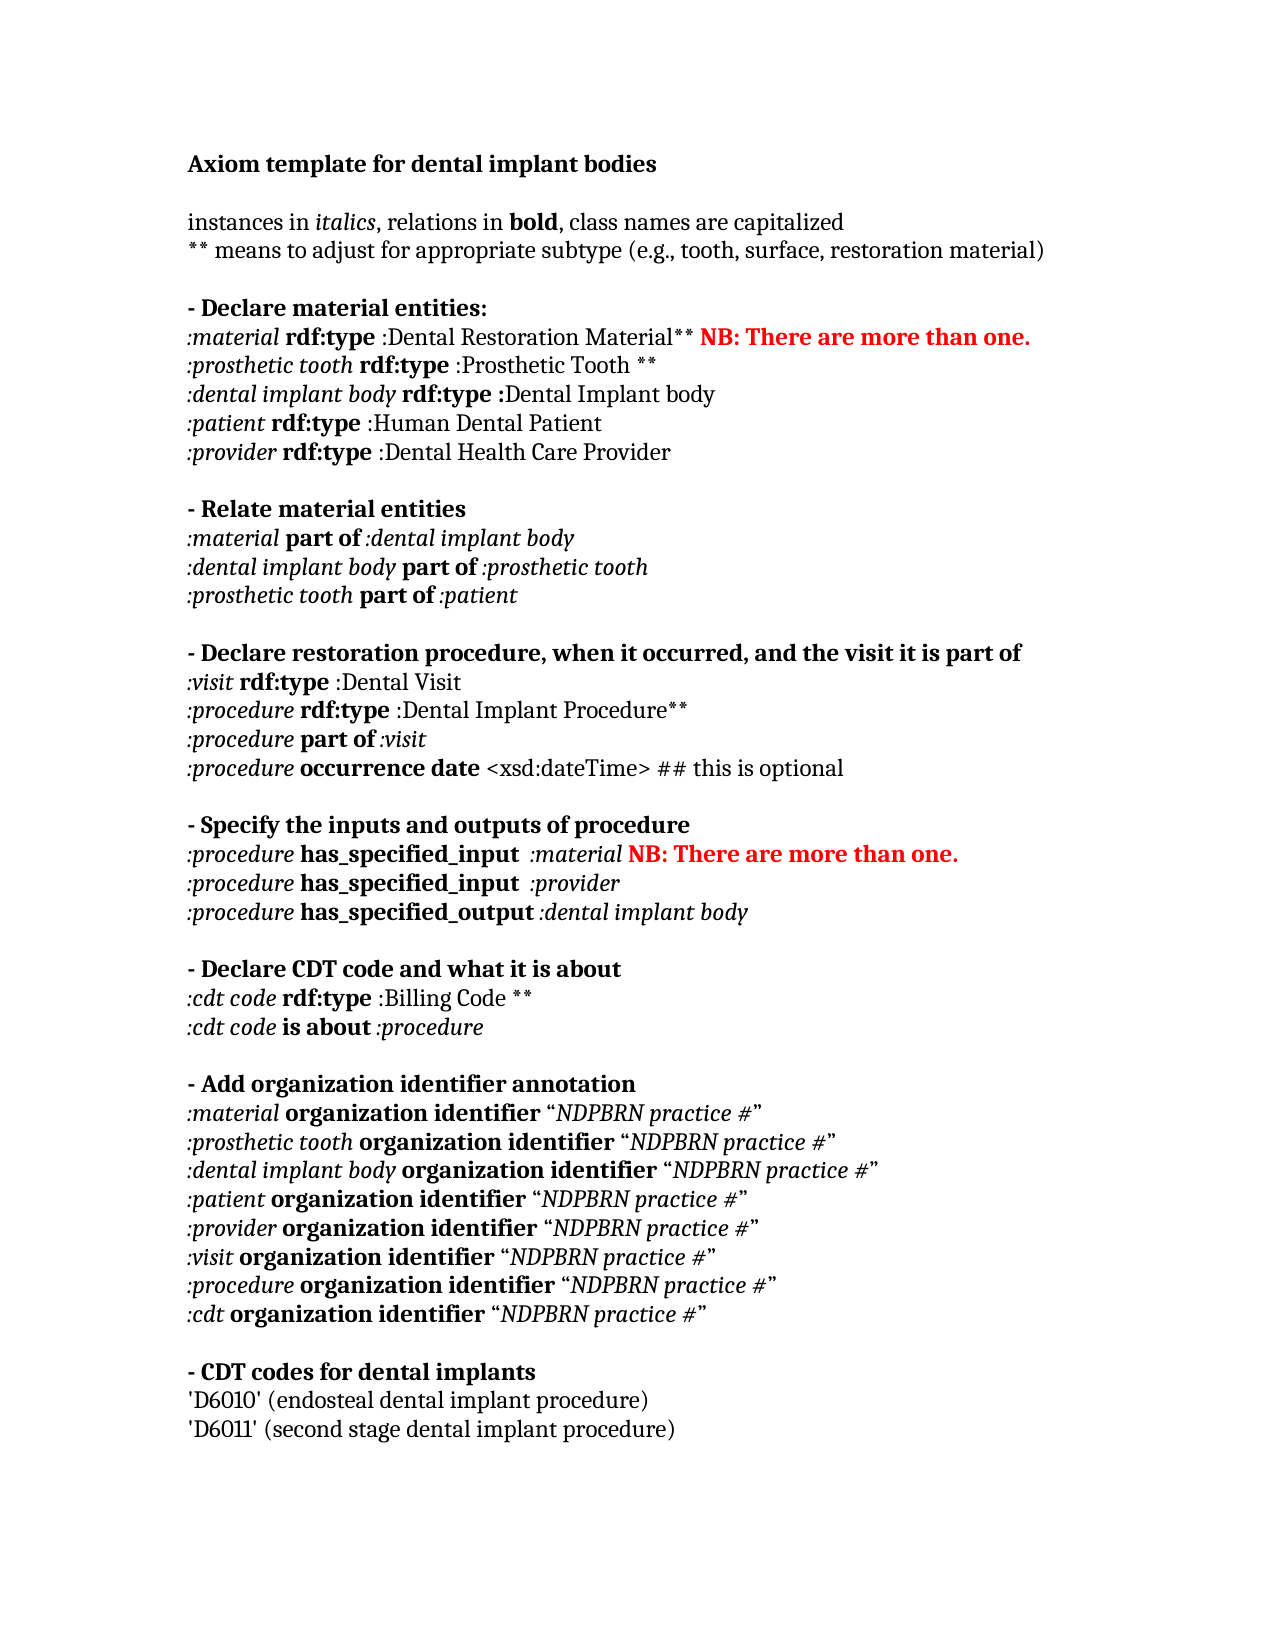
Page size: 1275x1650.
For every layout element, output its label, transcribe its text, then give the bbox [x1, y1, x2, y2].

text :provider rdf:type :Dental Health Care Provider [187, 437, 1087, 466]
text :visit organization identifier “NDPBRN practice #” [187, 1242, 1087, 1271]
text 'D6011' (second stage dental implant procedure) [187, 1415, 1087, 1444]
text :cdt code is about :procedure [187, 1012, 1087, 1041]
text :procedure occurrence date <xsd:dateTime> ## this is optional [187, 754, 1087, 782]
text :procedure rdf:type :Dental Implant Procedure** [187, 696, 1087, 725]
text Axiom template for dental implant bodies [187, 150, 1087, 179]
text instances in italics, relations in bold, class names are capitalized [187, 207, 1087, 236]
text :prosthetic tooth rdf:type :Prosthetic Tooth ** [187, 351, 1087, 380]
text :cdt code rdf:type :Billing Code ** [187, 984, 1087, 1012]
text - CDT codes for dental implants [187, 1357, 1087, 1386]
text - Declare CDT code and what it is about [187, 955, 1087, 984]
text :procedure has_specified_input :provider [187, 869, 1087, 897]
text :material organization identifier “NDPBRN practice #” [187, 1099, 1087, 1127]
text - Add organization identifier annotation [187, 1070, 1087, 1099]
text :patient rdf:type :Human Dental Patient [187, 409, 1087, 437]
text 'D6010' (endosteal dental implant procedure) [187, 1386, 1087, 1415]
text ** means to adjust for appropriate subtype (e.g., tooth, surface, restoration material) [187, 236, 1087, 265]
text :dental implant body rdf:type :Dental Implant body [187, 380, 1087, 409]
text :dental implant body organization identifier “NDPBRN practice #” [187, 1156, 1087, 1185]
text :material rdf:type :Dental Restoration Material** NB: There are more than one. [187, 322, 1087, 351]
text :prosthetic tooth organization identifier “NDPBRN practice #” [187, 1127, 1087, 1156]
text - Relate material entities [187, 495, 1087, 524]
text :procedure has_specified_output :dental implant body [187, 897, 1087, 926]
text :patient organization identifier “NDPBRN practice #” [187, 1185, 1087, 1214]
text :procedure part of :visit [187, 725, 1087, 754]
text :prosthetic tooth part of :patient [187, 581, 1087, 610]
text :dental implant body part of :prosthetic tooth [187, 552, 1087, 581]
text - Declare restoration procedure, when it occurred, and the visit it is part of [187, 639, 1087, 667]
text - Declare material entities: [187, 294, 1087, 322]
text :provider organization identifier “NDPBRN practice #” [187, 1214, 1087, 1242]
text :material part of :dental implant body [187, 524, 1087, 552]
text :cdt organization identifier “NDPBRN practice #” [187, 1300, 1087, 1329]
text :procedure has_specified_input :material NB: There are more than one. [187, 840, 1087, 869]
text :visit rdf:type :Dental Visit [187, 667, 1087, 696]
text :procedure organization identifier “NDPBRN practice #” [187, 1271, 1087, 1300]
text - Specify the inputs and outputs of procedure [187, 811, 1087, 840]
